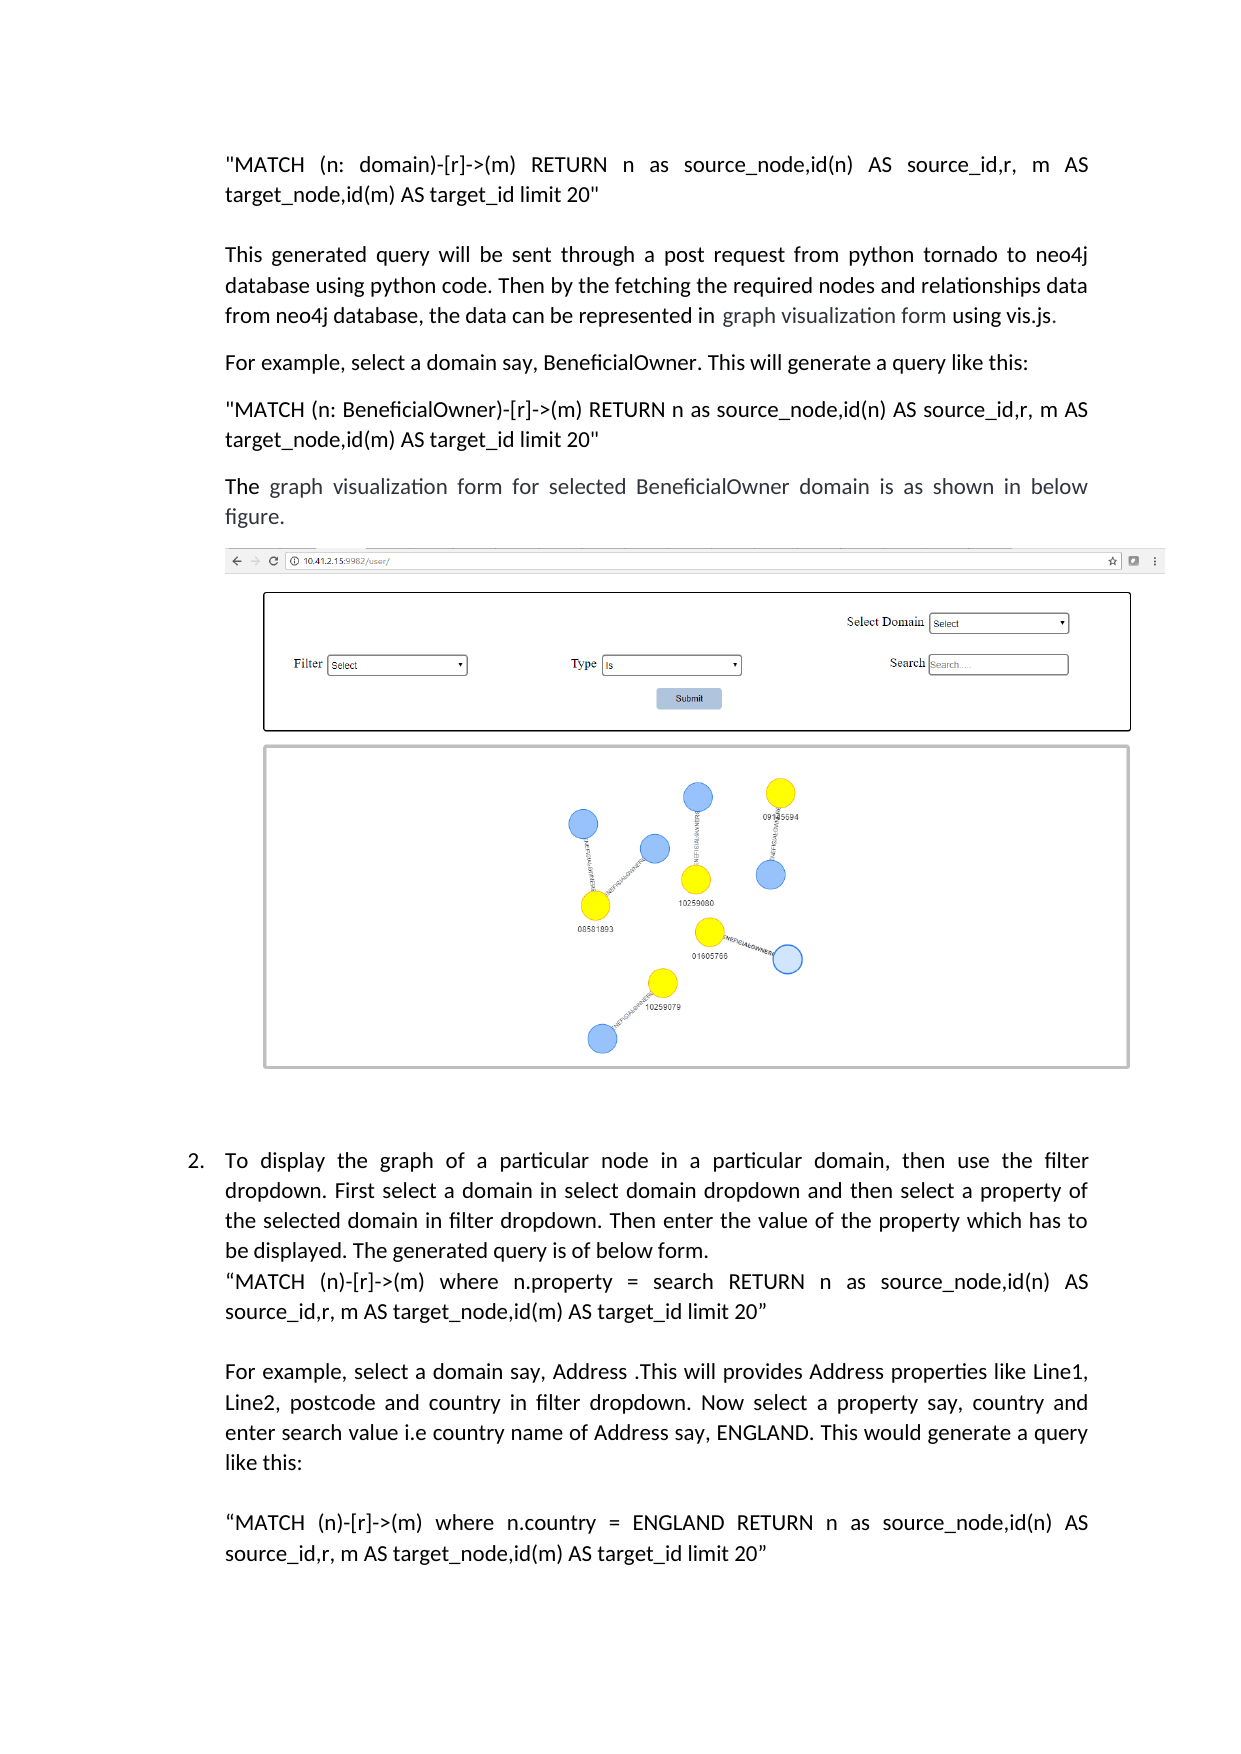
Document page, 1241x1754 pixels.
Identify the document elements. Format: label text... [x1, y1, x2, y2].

list This generated query will be sent through a post request from python tornado to neo4j database using python code. Then by the fetching the required nodes and relationships data from neo4j database, the data can be represented in graph visualization form using vis.js. [225, 241, 1090, 329]
text The graph visualization form for selected BeneficialOwner domain is as shown in below figure. [225, 472, 1090, 530]
list "MATCH (n: domain)-[r]->(m) RETURN n as source_node,id(n) AS source_id,r, m AS target_node,id(m) AS target_id limit 20" [225, 150, 1090, 208]
picture [225, 548, 1166, 1081]
list For example, select a domain say, Address .This will provides Address properties like Line1, Line2, postcode and country in filter dropdown. Now select a property say, country and enter search value i.e country name of Address say, ENGLAND. This would generate a query like this: [225, 1357, 1090, 1476]
list "MATCH (n: BeneficialOwner)-[r]->(m) RETURN n as source_node,id(n) AS source_id,r, m AS target_node,id(m) AS target_id limit 20" [225, 395, 1090, 453]
list “MATCH (n)-[r]->(m) where n.property = search RETURN n as source_node,id(n) AS source_id,r, m AS target_node,id(m) AS target_id limit 20” [225, 1267, 1090, 1325]
list “MATCH (n)-[r]->(m) where n.country = ENGLAND RETURN n as source_node,id(n) AS source_id,r, m AS target_node,id(m) AS target_id limit 20” [225, 1508, 1090, 1567]
text For example, select a domain say, BeneficialOwner. This will generate a query like this: [150, 348, 1090, 376]
list To display the graph of a particular node in a particular domain, then use the filter dropdown. First select a domain in select domain dropdown and then select a property of the selected domain in filter dropdown. Then enter the value of the property which has to be displayed. The generated query is of below form. [187, 1146, 1090, 1264]
